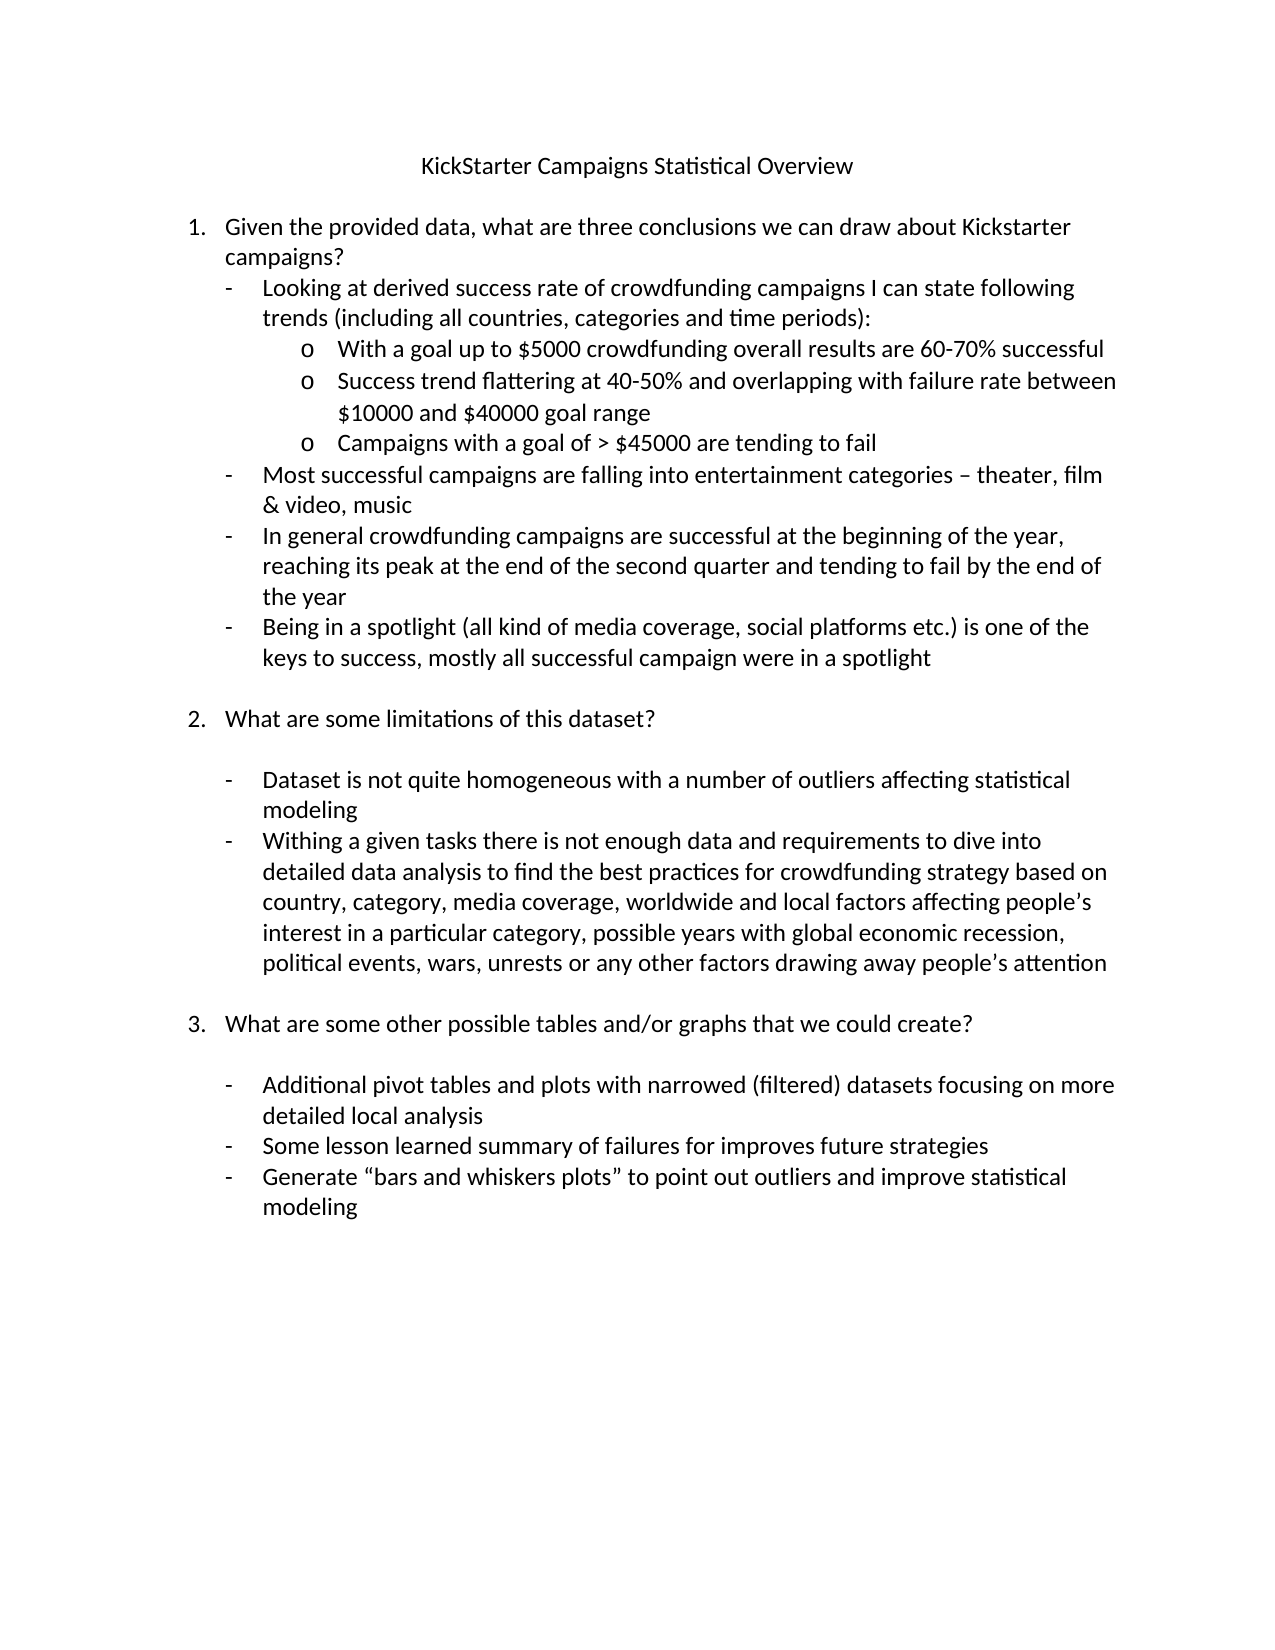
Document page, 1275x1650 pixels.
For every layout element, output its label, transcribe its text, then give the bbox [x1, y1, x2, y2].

list What are some other possible tables and/or graphs that we could create? [187, 1008, 1125, 1039]
list Looking at derived success rate of crowdfunding campaigns I can state following trends (including all countries, categories and time periods): [225, 272, 1125, 333]
list Being in a spotlight (all kind of media coverage, social platforms etc.) is one of the keys to success, mostly all successful campaign were in a spotlight [225, 612, 1125, 673]
list What are some limitations of this dataset? [187, 703, 1125, 734]
text KickStarter Campaigns Statistical Overview [150, 150, 1125, 181]
list With a goal up to $5000 crowdfunding overall results are 60-70% successful [300, 333, 1125, 365]
list Campaigns with a goal of > $45000 are tending to fail [300, 427, 1125, 459]
list Additional pivot tables and plots with narrowed (filtered) datasets focusing on more detailed local analysis [225, 1069, 1125, 1130]
list Most successful campaigns are falling into entertainment categories – theater, film & video, music [225, 459, 1125, 520]
list Withing a given tasks there is not enough data and requirements to dive into detailed data analysis to find the best practices for crowdfunding strategy based on country, category, media coverage, worldwide and local factors affecting people’s interest in a particular category, possible years with global economic recession, political events, wars, unrests or any other factors drawing away people’s attention [225, 825, 1125, 978]
list In general crowdfunding campaigns are successful at the beginning of the year, reaching its peak at the end of the second quarter and tending to fail by the end of the year [225, 520, 1125, 612]
list Given the provided data, what are three conclusions we can draw about Kickstarter campaigns? [187, 211, 1125, 272]
list Dataset is not quite homogeneous with a number of outliers affecting statistical modeling [225, 764, 1125, 825]
list Some lesson learned summary of failures for improves future strategies [225, 1130, 1125, 1161]
list Success trend flattering at 40-50% and overlapping with failure rate between $10000 and $40000 goal range [300, 365, 1125, 427]
list Generate “bars and whiskers plots” to point out outliers and improve statistical modeling [225, 1161, 1125, 1222]
